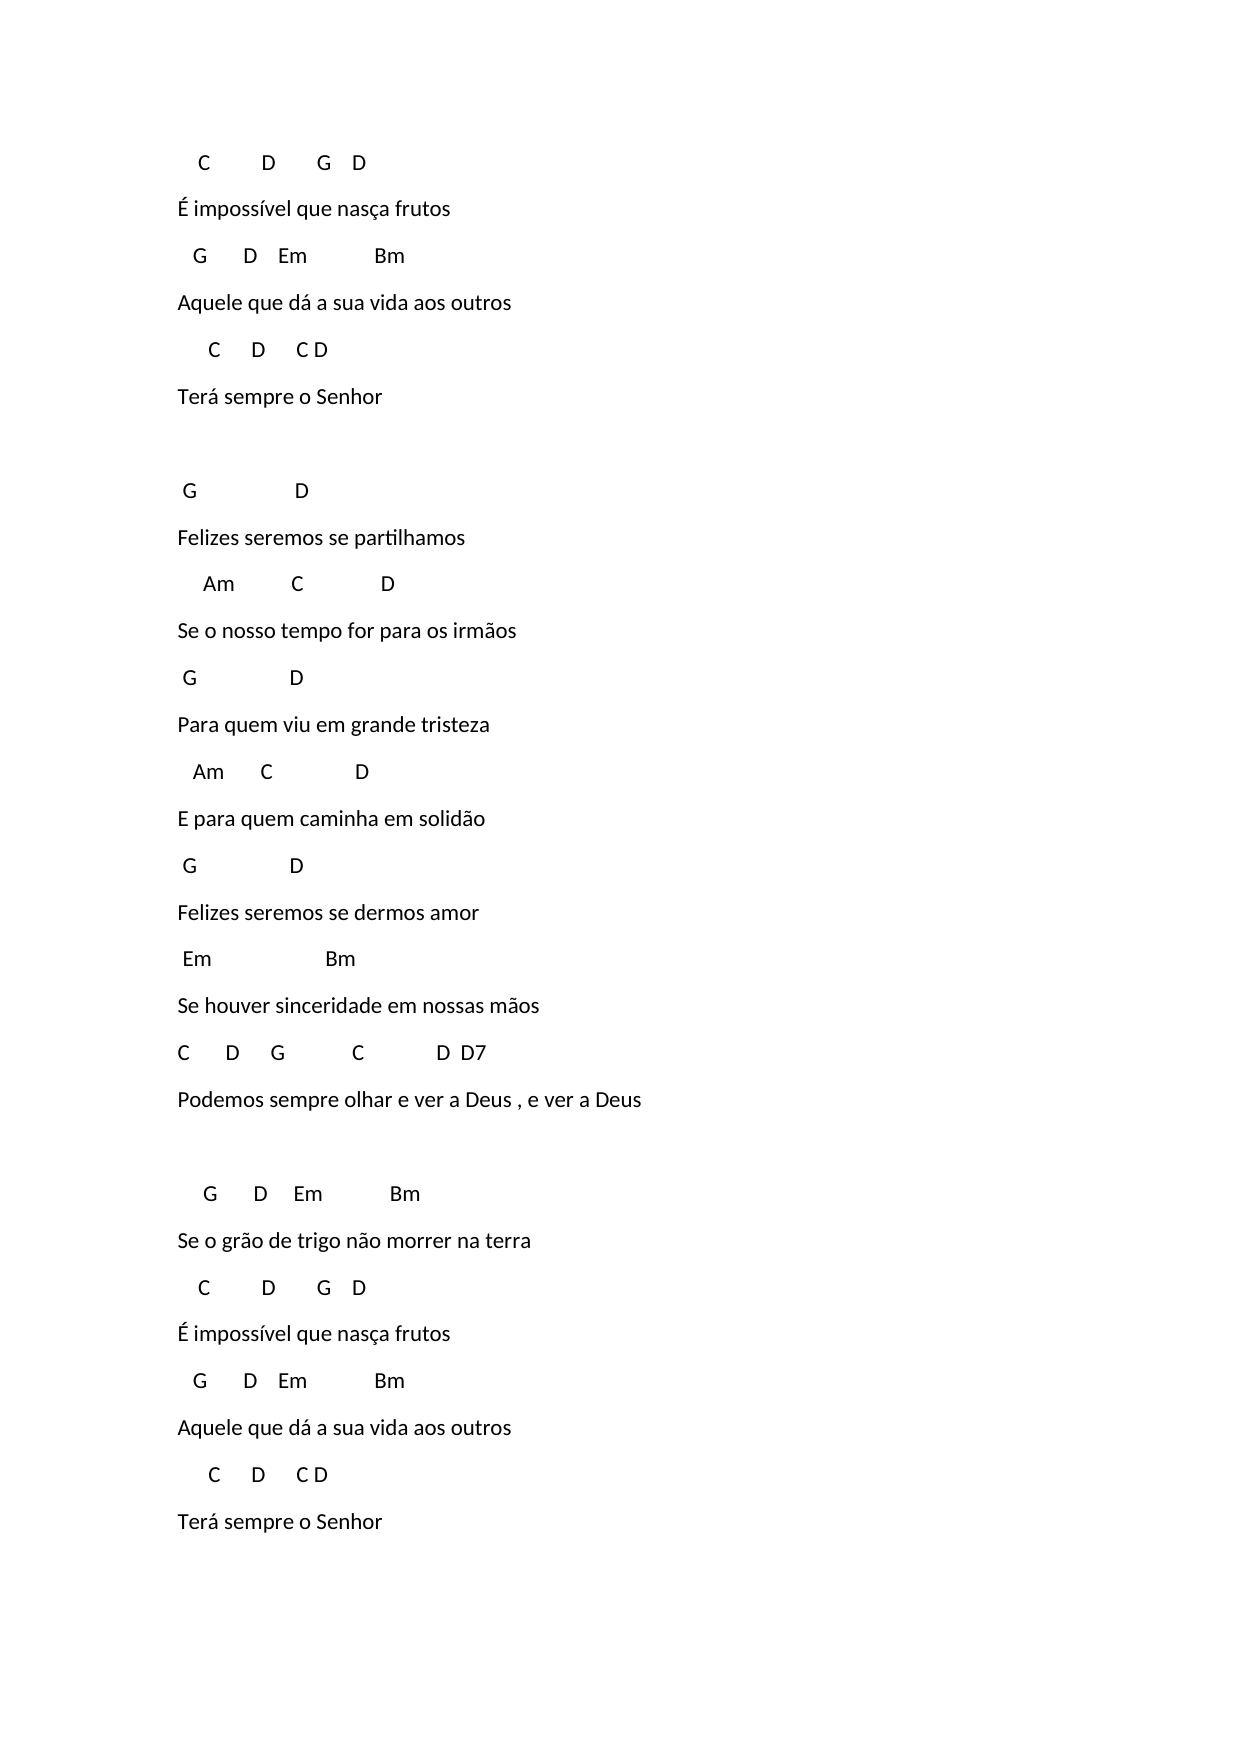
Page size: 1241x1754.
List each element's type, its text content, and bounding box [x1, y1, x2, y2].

text Am C D [177, 757, 1063, 785]
text ‎Aquele que dá a sua vida aos outros [177, 288, 1063, 316]
text G D Em Bm [177, 1366, 1063, 1394]
text E para quem caminha em solidão [177, 804, 1063, 832]
text C D G D [177, 1273, 1063, 1301]
text ‎Terá sempre o Senhor [177, 382, 1063, 410]
text G D Em Bm [177, 1179, 1063, 1207]
text Felizes seremos se dermos amor [177, 898, 1063, 926]
text C D C D [177, 1460, 1063, 1488]
text Em Bm [177, 944, 1063, 972]
text Se o nosso tempo for para os irmãos [177, 616, 1063, 644]
text G D [177, 851, 1063, 879]
text G D Em Bm [177, 241, 1063, 269]
text C D C D [177, 335, 1063, 363]
text C D G D [177, 148, 1063, 176]
text G D [177, 476, 1063, 504]
text Am C D [177, 569, 1063, 597]
text Se houver sinceridade em nossas mãos [177, 991, 1063, 1019]
text C D G C D D7 [177, 1038, 1063, 1066]
text ‎Aquele que dá a sua vida aos outros [177, 1413, 1063, 1441]
text ‎É impossível que nasça frutos [177, 194, 1063, 222]
text ‎É impossível que nasça frutos [177, 1319, 1063, 1347]
text Podemos sempre olhar e ver a Deus , e ver a Deus [177, 1085, 1063, 1113]
text ‎Felizes seremos se partilhamos [177, 523, 1063, 551]
text G D [177, 663, 1063, 691]
text ‎Terá sempre o Senhor [177, 1507, 1063, 1535]
text Se o grão de trigo não morrer na terra [177, 1226, 1063, 1254]
text Para quem viu em grande tristeza [177, 710, 1063, 738]
